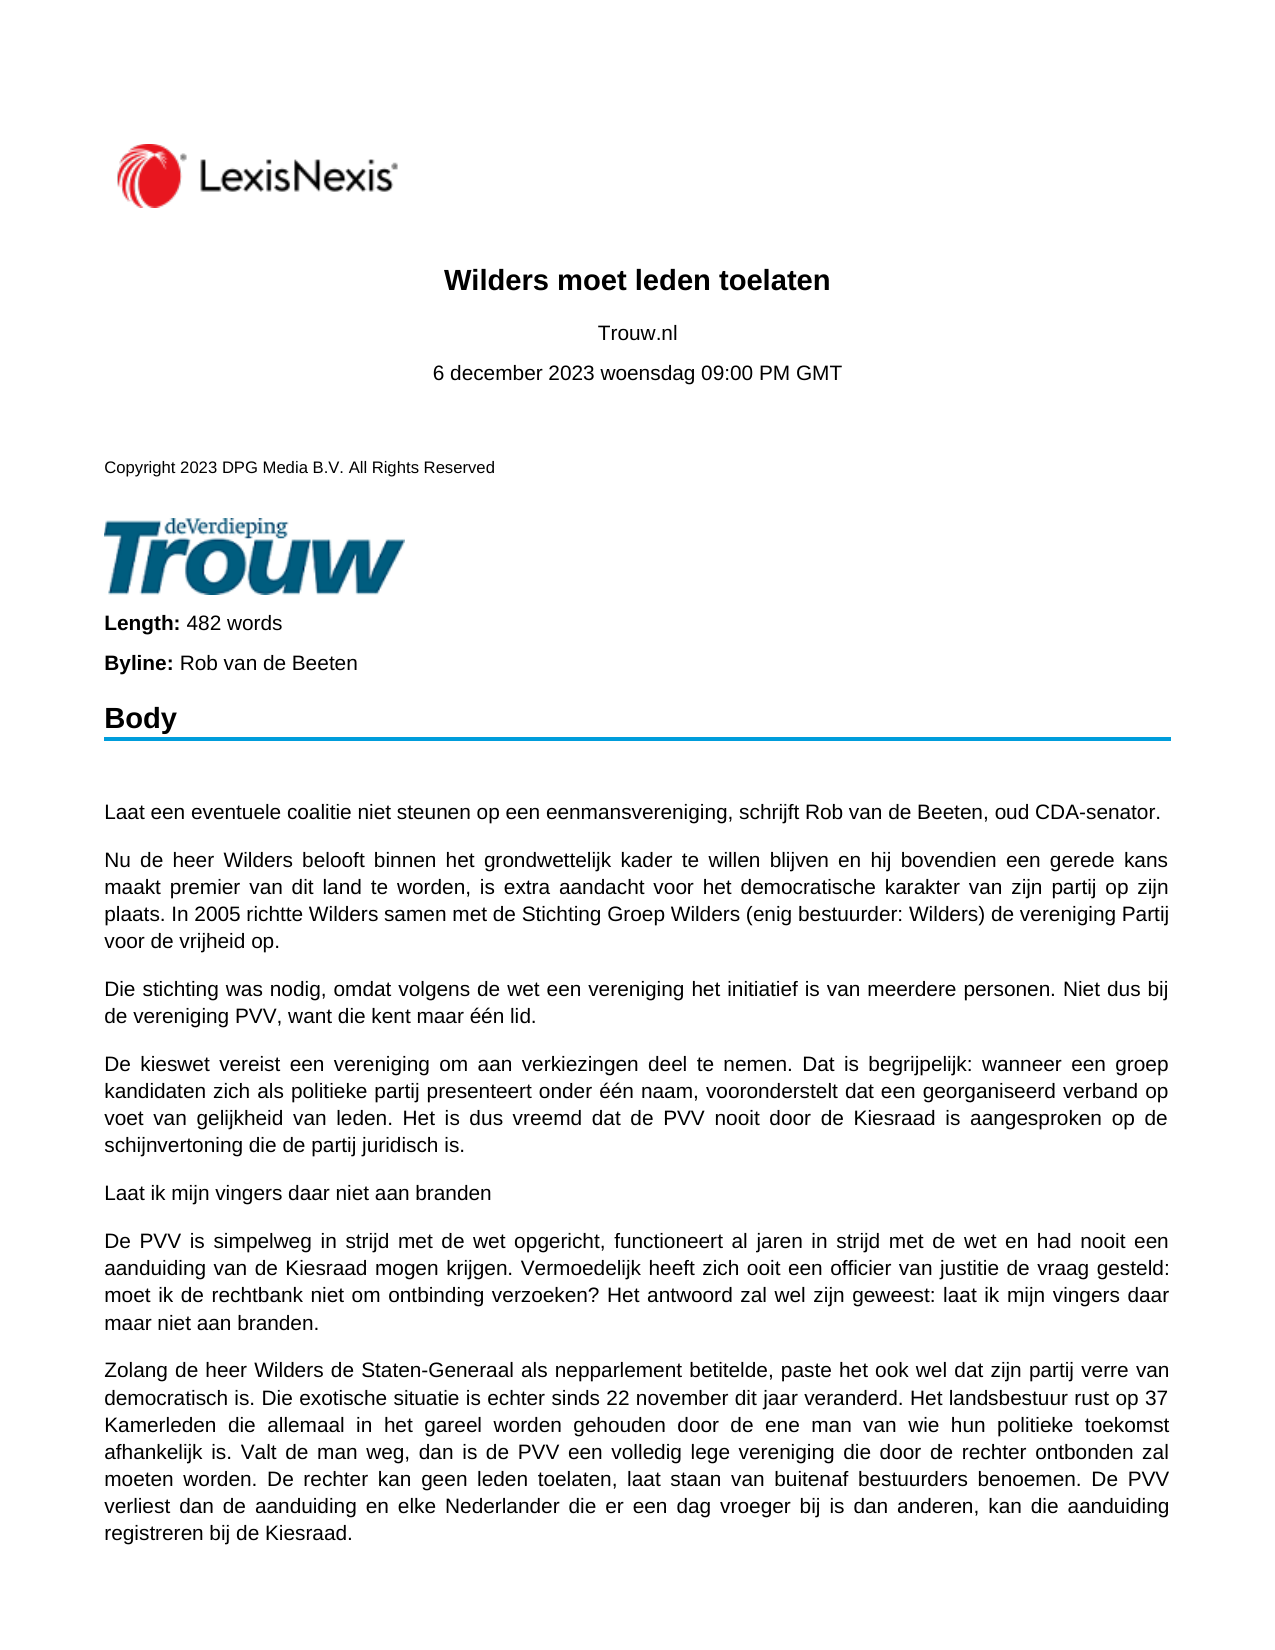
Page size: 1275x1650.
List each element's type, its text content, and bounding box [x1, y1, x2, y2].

text Length: 482 words [104, 608, 1171, 635]
text 6 december 2023 woensdag 09:00 PM GMT [104, 357, 1171, 384]
text De PVV is simpelweg in strijd met de wet opgericht, functioneert al jaren in strijd met de wet en had nooit een aanduiding van de Kiesraad mogen krijgen. Vermoedelijk heeft zich ooit een officier van justitie de vraag gesteld: moet ik de rechtbank niet om ontbinding verzoeken? Het antwoord zal wel zijn geweest: laat ik mijn vingers daar maar niet aan branden. [104, 1226, 1171, 1334]
picture [104, 518, 405, 595]
picture [203, 551, 227, 582]
text Copyright 2023 DPG Media B.V. All Rights Reserved [104, 426, 1171, 477]
text Zolang de heer Wilders de Staten-Generaal als nepparlement betitelde, paste het ook wel dat zijn partij verre van democratisch is. Die exotische situatie is echter sinds 22 november dit jaar veranderd. Het landsbestuur rust op 37 Kamerleden die allemaal in het gareel worden gehouden door de ene man van wie hun politieke toekomst afhankelijk is. Valt de man weg, dan is de PVV een volledig lege vereniging die door de rechter ontbonden zal moeten worden. De rechter kan geen leden toelaten, laat staan van buitenaf bestuurders benoemen. De PVV verliest dan de aanduiding en elke Nederlander die er een dag vroeger bij is dan anderen, kan die aanduiding registreren bij de Kiesraad. [104, 1355, 1171, 1545]
subtitle Wilders moet leden toelaten [104, 261, 1171, 297]
text De kieswet vereist een vereniging om aan verkiezingen deel te nemen. Dat is begrijpelijk: wanneer een groep kandidaten zich als politieke partij presenteert onder één naam, vooronderstelt dat een georganiseerd verband op voet van gelijkheid van leden. Het is dus vreemd dat de PVV nooit door de Kiesraad is aangesproken op de schijnvertoning die de partij juridisch is. [104, 1049, 1171, 1157]
text Die stichting was nodig, omdat volgens de wet een vereniging het initiatief is van meerdere personen. Niet dus bij de vereniging PVV, want die kent maar één lid. [104, 974, 1171, 1028]
text Nu de heer Wilders belooft binnen het grondwettelijk kader te willen blijven en hij bovendien een gerede kans maakt premier van dit land te worden, is extra aandacht voor het democratische karakter van zijn partij op zijn plaats. In 2005 richtte Wilders samen met de Stichting Groep Wilders (enig bestuurder: Wilders) de vereniging Partij voor de vrijheid op. [104, 845, 1171, 953]
text Trouw.nl [104, 318, 1171, 345]
text Laat een eventuele coalitie niet steunen op een eenmansvereniging, schrijft Rob van de Beeten, oud CDA-senator. [104, 797, 1171, 824]
picture [104, 144, 412, 208]
text Body [104, 699, 1171, 735]
text Laat ik mijn vingers daar niet aan branden [104, 1178, 1171, 1205]
text Byline: Rob van de Beeten [104, 647, 1171, 674]
